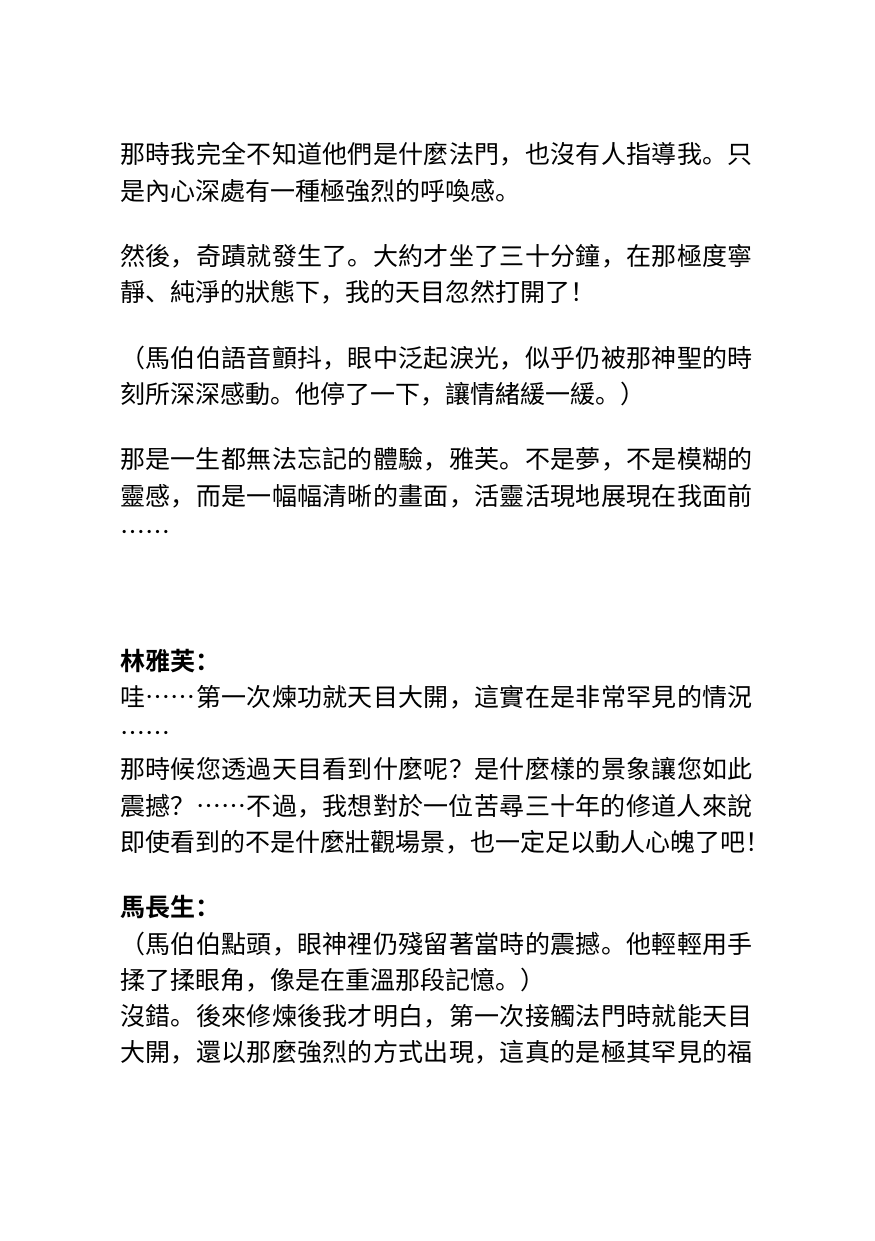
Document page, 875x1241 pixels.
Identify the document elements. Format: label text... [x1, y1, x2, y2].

text 那是一生都無法忘記的體驗，雅芙。不是夢，不是模糊的靈感，而是一幅幅清晰的畫面，活靈活現地展現在我面前…… [120, 440, 754, 549]
text 那時我完全不知道他們是什麼法門，也沒有人指導我。只是內心深處有一種極強烈的呼喚感。 [120, 135, 754, 207]
text （馬伯伯語音顫抖，眼中泛起淚光，似乎仍被那神聖的時刻所深深感動。他停了一下，讓情緒緩一緩。） [120, 338, 754, 411]
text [120, 888, 754, 1069]
text 然後，奇蹟就發生了。大約才坐了三十分鐘，在那極度寧靜、純淨的狀態下，我的天目忽然打開了！ [120, 237, 754, 309]
text 林雅芙： 哇……第一次煉功就天目大開，這實在是非常罕見的情況…… 那時候您透過天目看到什麼呢？是什麼樣的景象讓您如此震撼？……不過，我想對於一位苦尋三十年的修道人來說，即使看到的不是什麼壯觀場景，也一定足以動人心魄了吧！ [120, 641, 754, 859]
